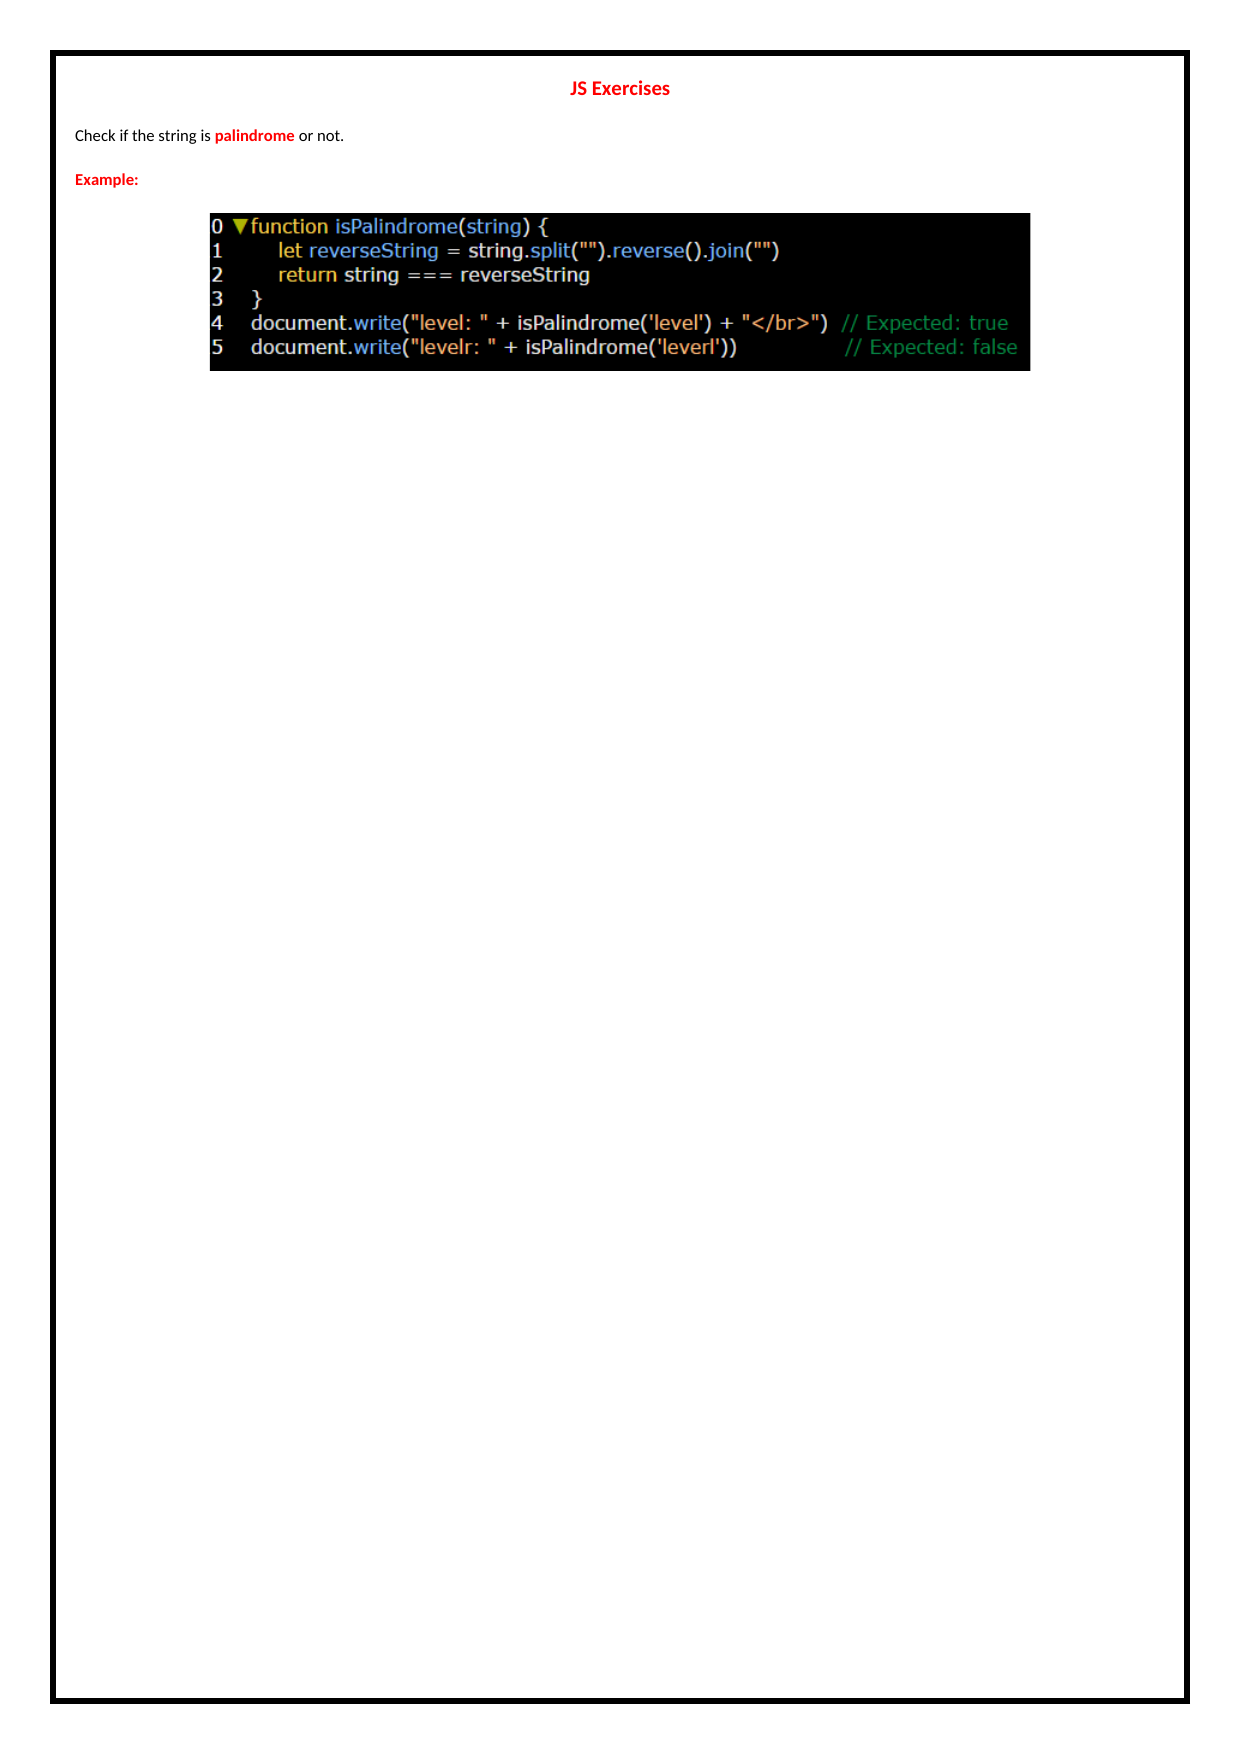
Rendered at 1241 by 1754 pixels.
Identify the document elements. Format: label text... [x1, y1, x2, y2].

text Example: [75, 169, 1165, 189]
text JS Exercises [75, 75, 1165, 100]
text Check if the string is palindrome or not. [75, 125, 1165, 145]
picture [209, 213, 1031, 371]
